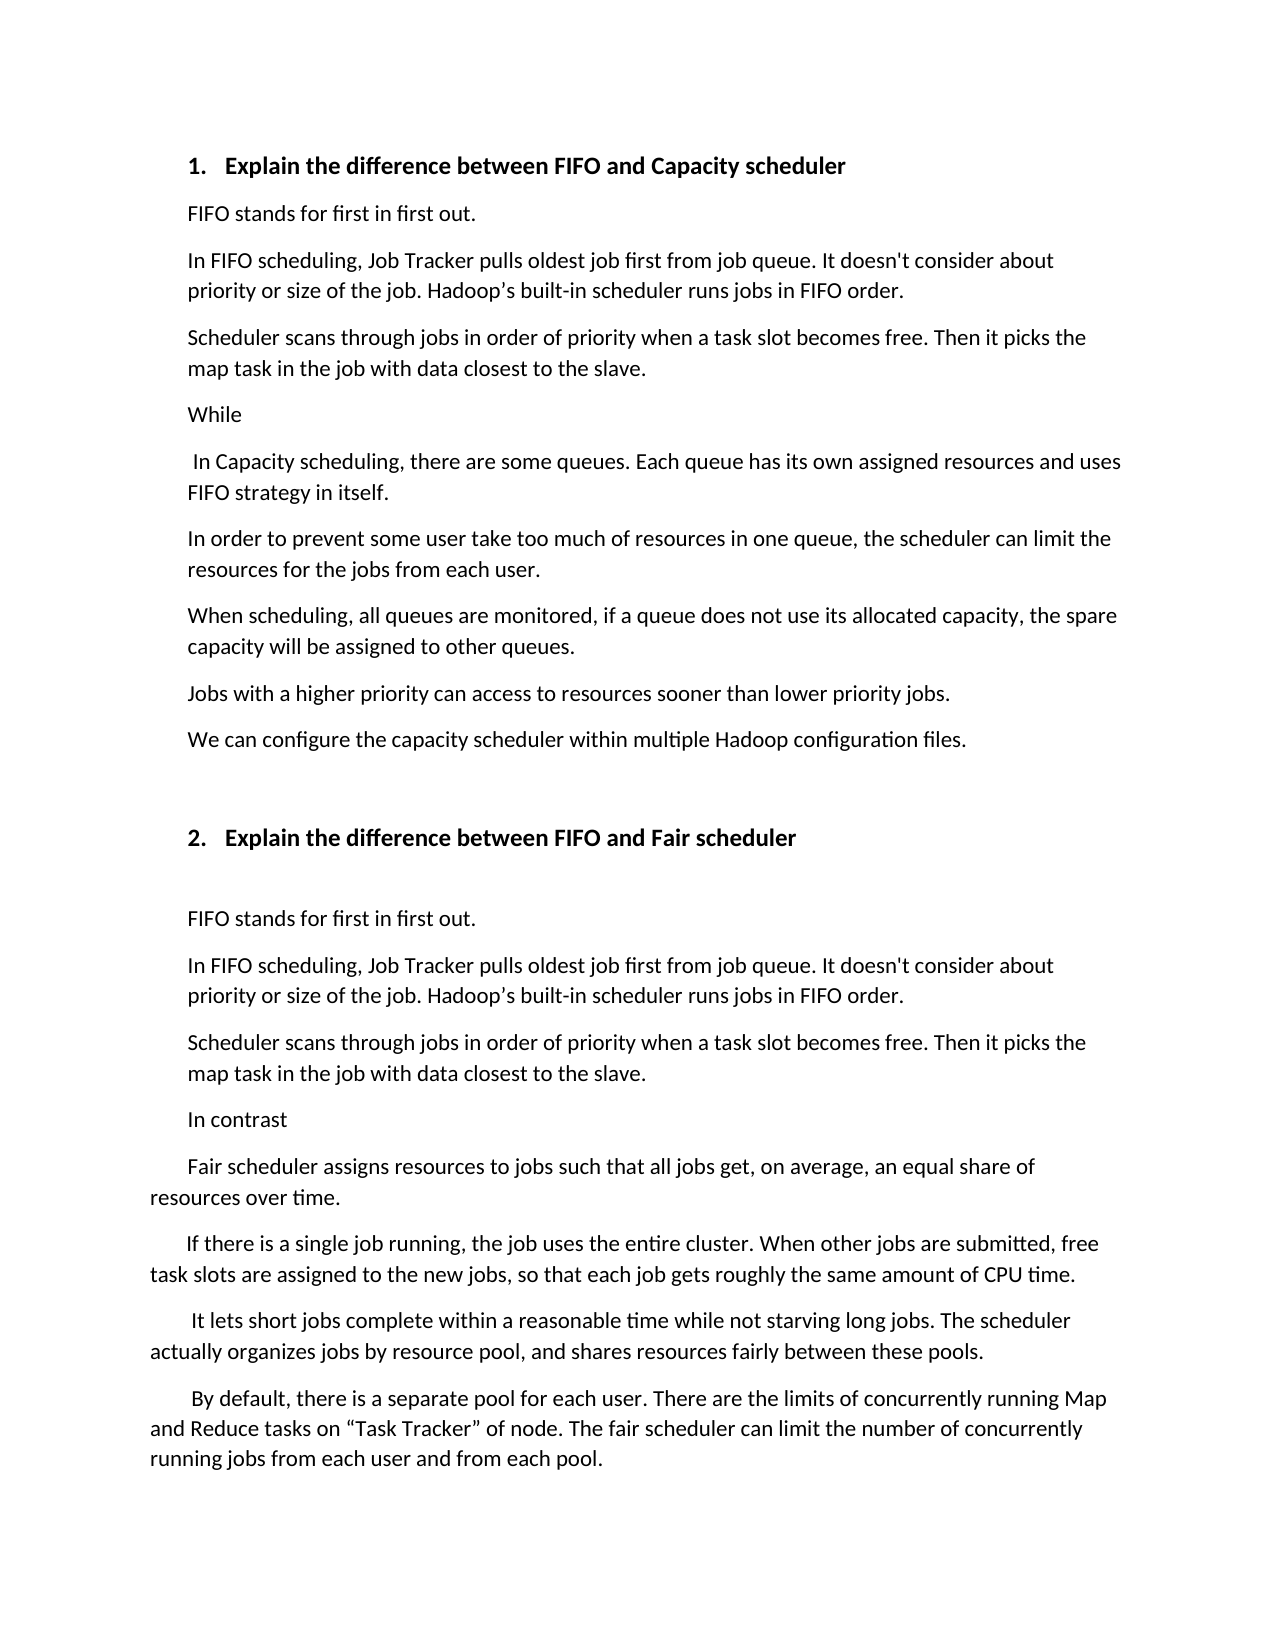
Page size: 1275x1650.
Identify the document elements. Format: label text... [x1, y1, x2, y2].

text In Capacity scheduling, there are some queues. Each queue has its own assigned resources and uses FIFO strategy in itself. [187, 447, 1125, 506]
text In order to prevent some user take too much of resources in one queue, the scheduler can limit the resources for the jobs from each user. [187, 524, 1125, 583]
text When scheduling, all queues are monitored, if a queue does not use its allocated capacity, the spare capacity will be assigned to other queues. [187, 602, 1125, 660]
text Fair scheduler assigns resources to jobs such that all jobs get, on average, an equal share of resources over time. [150, 1152, 1125, 1211]
text Scheduler scans through jobs in order of priority when a task slot becomes free. Then it picks the map task in the job with data closest to the slave. [187, 323, 1125, 382]
text Scheduler scans through jobs in order of priority when a task slot becomes free. Then it picks the map task in the job with data closest to the slave. [187, 1028, 1125, 1087]
list Explain the difference between FIFO and Fair scheduler [187, 822, 1125, 853]
text FIFO stands for first in first out. [187, 904, 1125, 933]
text By default, there is a separate pool for each user. There are the limits of concurrently running Map and Reduce tasks on “Task Tracker” of node. The fair scheduler can limit the number of concurrently running jobs from each user and from each pool. [150, 1384, 1125, 1472]
text If there is a single job running, the job uses the entire cluster. When other jobs are submitted, free task slots are assigned to the new jobs, so that each job gets roughly the same amount of CPU time. [150, 1229, 1125, 1288]
text Jobs with a higher priority can access to resources sooner than lower priority jobs. [187, 679, 1125, 707]
list Explain the difference between FIFO and Capacity scheduler [187, 150, 1125, 181]
text In contrast [150, 1106, 1125, 1134]
text While [187, 401, 1125, 429]
text FIFO stands for first in first out. [187, 199, 1125, 228]
text We can configure the capacity scheduler within multiple Hadoop configuration files. [187, 726, 1125, 754]
text In FIFO scheduling, Job Tracker pulls oldest job first from job queue. It doesn't consider about priority or size of the job. Hadoop’s built-in scheduler runs jobs in FIFO order. [187, 951, 1125, 1010]
text In FIFO scheduling, Job Tracker pulls oldest job first from job queue. It doesn't consider about priority or size of the job. Hadoop’s built-in scheduler runs jobs in FIFO order. [187, 246, 1125, 305]
text It lets short jobs complete within a reasonable time while not starving long jobs. The scheduler actually organizes jobs by resource pool, and shares resources fairly between these pools. [150, 1307, 1125, 1365]
